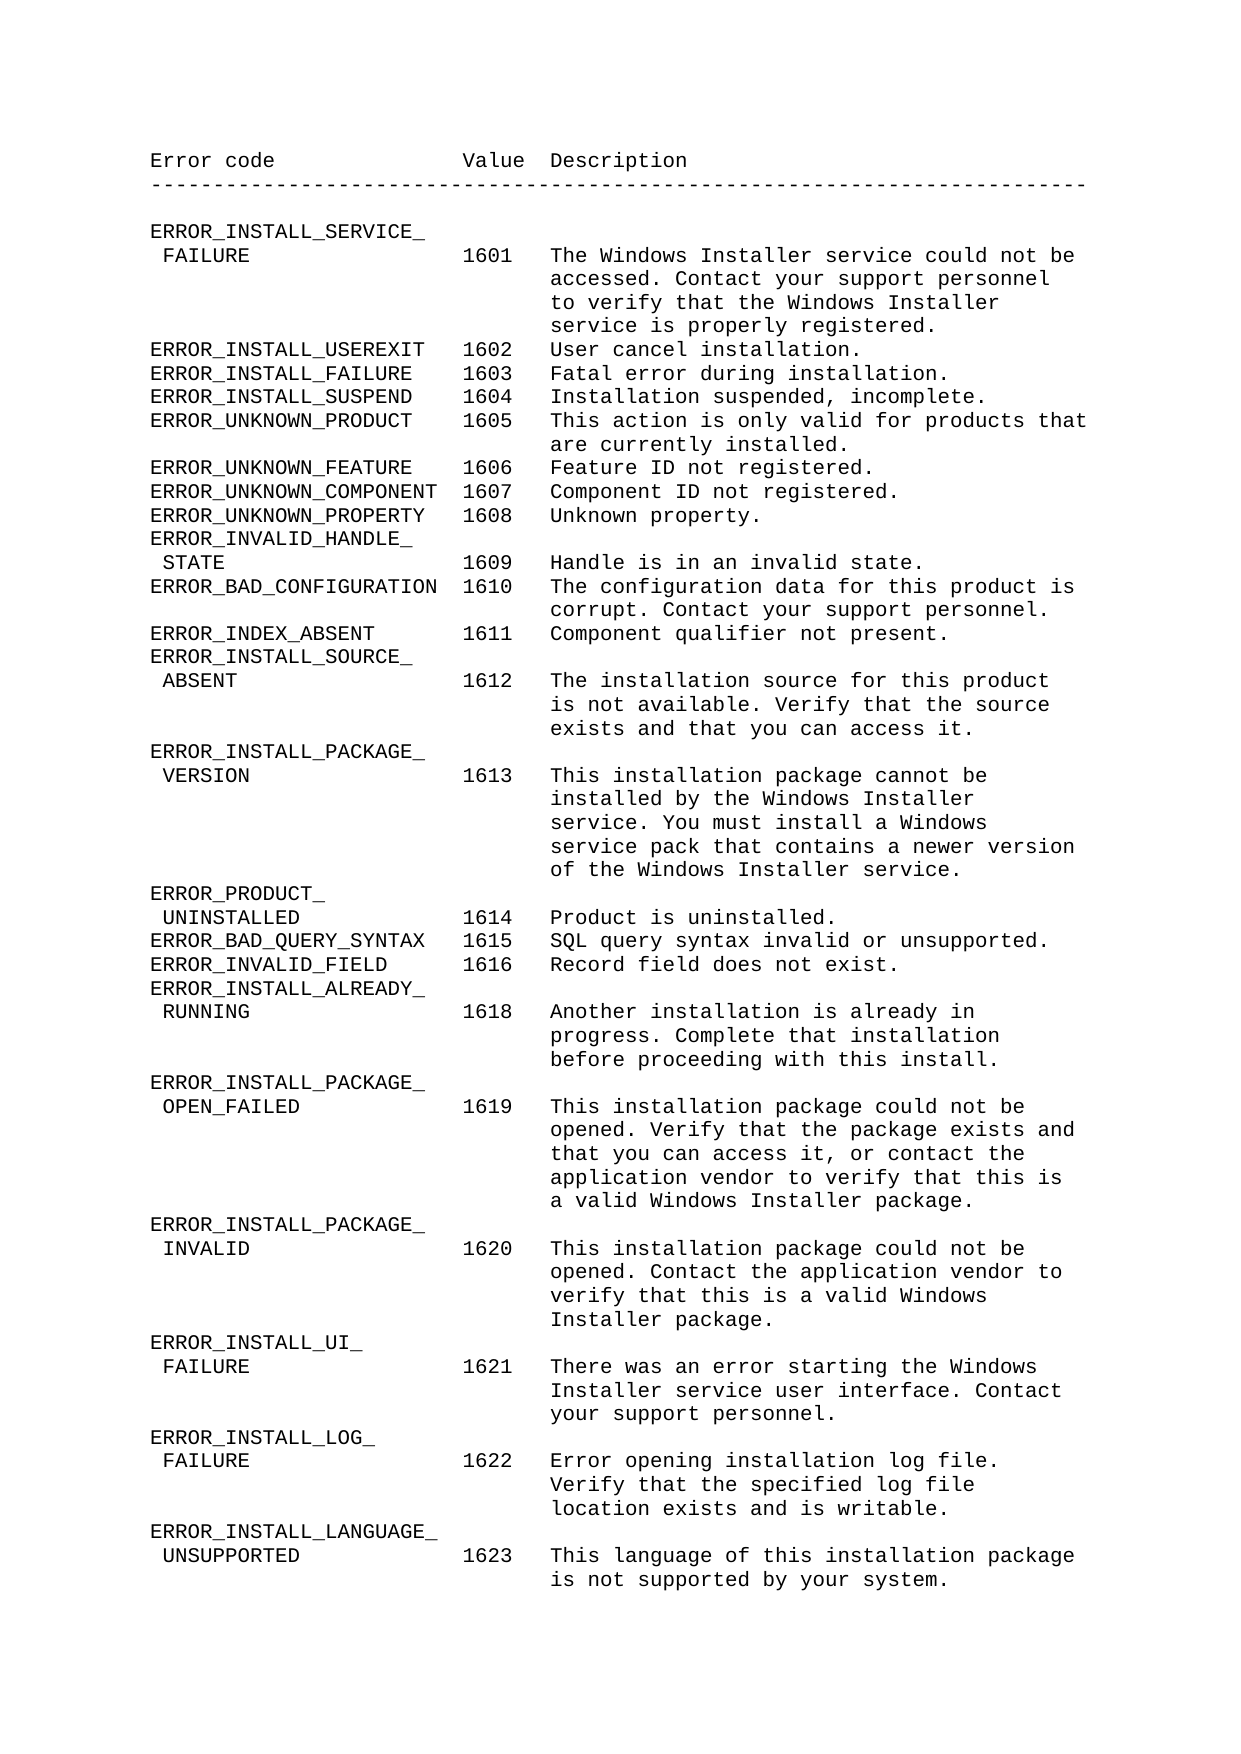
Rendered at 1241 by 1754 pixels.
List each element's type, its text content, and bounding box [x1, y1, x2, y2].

text ABSENT 1612 The installation source for this product [150, 670, 1090, 694]
text ERROR_INSTALL_ALREADY_ [150, 978, 1090, 1001]
text to verify that the Windows Installer [150, 292, 1090, 316]
text STATE 1609 Handle is in an invalid state. [150, 552, 1090, 576]
text ERROR_BAD_QUERY_SYNTAX 1615 SQL query syntax invalid or unsupported. [150, 930, 1090, 954]
text ERROR_INSTALL_PACKAGE_ [150, 1214, 1090, 1238]
text Installer package. [150, 1309, 1090, 1332]
text ERROR_INSTALL_LANGUAGE_ [150, 1521, 1090, 1545]
text opened. Contact the application vendor to [150, 1261, 1090, 1285]
text --------------------------------------------------------------------------- [150, 174, 1090, 197]
text a valid Windows Installer package. [150, 1190, 1090, 1214]
text ERROR_UNKNOWN_FEATURE 1606 Feature ID not registered. [150, 457, 1090, 481]
text ERROR_INSTALL_SOURCE_ [150, 647, 1090, 670]
text location exists and is writable. [150, 1498, 1090, 1521]
text service pack that contains a newer version [150, 836, 1090, 859]
text ERROR_PRODUCT_ [150, 883, 1090, 907]
text is not available. Verify that the source [150, 694, 1090, 717]
text ERROR_INVALID_FIELD 1616 Record field does not exist. [150, 954, 1090, 978]
text service. You must install a Windows [150, 812, 1090, 836]
text Installer service user interface. Contact [150, 1379, 1090, 1403]
text of the Windows Installer service. [150, 859, 1090, 883]
text corrupt. Contact your support personnel. [150, 599, 1090, 623]
text INVALID 1620 This installation package could not be [150, 1238, 1090, 1261]
text ERROR_INSTALL_UI_ [150, 1332, 1090, 1356]
text FAILURE 1621 There was an error starting the Windows [150, 1356, 1090, 1379]
text FAILURE 1622 Error opening installation log file. [150, 1451, 1090, 1474]
text exists and that you can access it. [150, 717, 1090, 741]
text Error code Value Description [150, 150, 1090, 174]
text ERROR_UNKNOWN_PRODUCT 1605 This action is only valid for products that [150, 410, 1090, 434]
text installed by the Windows Installer [150, 788, 1090, 812]
text application vendor to verify that this is [150, 1167, 1090, 1190]
text is not supported by your system. [150, 1569, 1090, 1592]
text ERROR_INVALID_HANDLE_ [150, 528, 1090, 552]
text that you can access it, or contact the [150, 1143, 1090, 1167]
text ERROR_INDEX_ABSENT 1611 Component qualifier not present. [150, 623, 1090, 647]
text your support personnel. [150, 1403, 1090, 1427]
text ERROR_BAD_CONFIGURATION 1610 The configuration data for this product is [150, 576, 1090, 599]
text before proceeding with this install. [150, 1048, 1090, 1072]
text FAILURE 1601 The Windows Installer service could not be [150, 244, 1090, 268]
text ERROR_INSTALL_SERVICE_ [150, 221, 1090, 244]
text verify that this is a valid Windows [150, 1285, 1090, 1309]
text ERROR_INSTALL_PACKAGE_ [150, 1072, 1090, 1096]
text Verify that the specified log file [150, 1474, 1090, 1498]
text progress. Complete that installation [150, 1025, 1090, 1048]
text service is properly registered. [150, 316, 1090, 339]
text ERROR_UNKNOWN_COMPONENT 1607 Component ID not registered. [150, 481, 1090, 505]
text are currently installed. [150, 434, 1090, 457]
text RUNNING 1618 Another installation is already in [150, 1001, 1090, 1025]
text UNSUPPORTED 1623 This language of this installation package [150, 1545, 1090, 1569]
text ERROR_INSTALL_FAILURE 1603 Fatal error during installation. [150, 363, 1090, 386]
text ERROR_INSTALL_PACKAGE_ [150, 741, 1090, 765]
text ERROR_INSTALL_USEREXIT 1602 User cancel installation. [150, 339, 1090, 363]
text OPEN_FAILED 1619 This installation package could not be [150, 1096, 1090, 1119]
text ERROR_INSTALL_SUSPEND 1604 Installation suspended, incomplete. [150, 386, 1090, 410]
text opened. Verify that the package exists and [150, 1119, 1090, 1143]
text VERSION 1613 This installation package cannot be [150, 765, 1090, 788]
text ERROR_INSTALL_LOG_ [150, 1427, 1090, 1451]
text ERROR_UNKNOWN_PROPERTY 1608 Unknown property. [150, 505, 1090, 528]
text accessed. Contact your support personnel [150, 268, 1090, 292]
text UNINSTALLED 1614 Product is uninstalled. [150, 907, 1090, 930]
